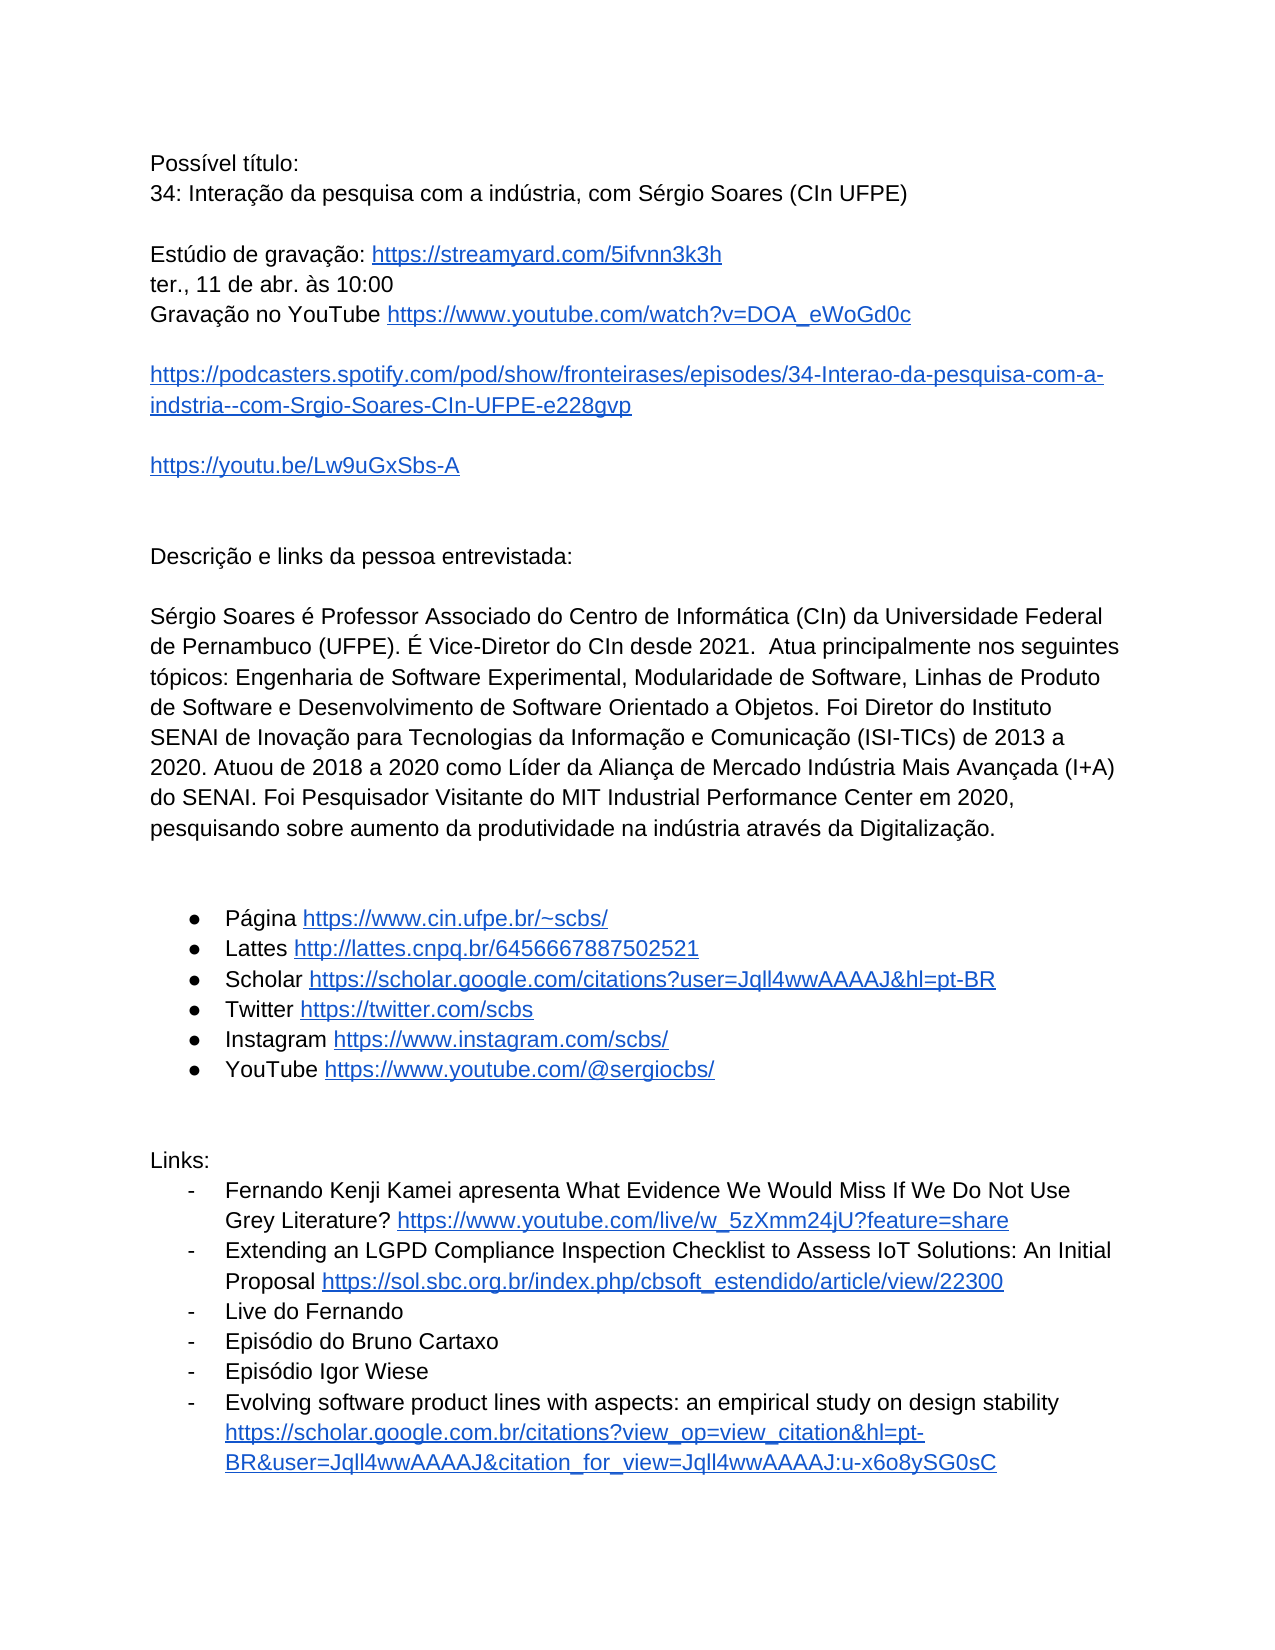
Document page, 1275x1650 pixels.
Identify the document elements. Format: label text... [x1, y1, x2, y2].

list YouTube https://www.youtube.com/@sergiocbs/ [187, 1056, 1125, 1083]
list Scholar https://scholar.google.com/citations?user=Jqll4wwAAAAJ&hl=pt-BR [187, 966, 1125, 992]
text Estúdio de gravação: https://streamyard.com/5ifvnn3k3h [150, 241, 1125, 267]
text Sérgio Soares é Professor Associado do Centro de Informática (CIn) da Universidade Federal de Pernambuco (UFPE). É Vice-Diretor do CIn desde 2021. Atua principalmente nos seguintes tópicos: Engenharia de Software Experimental, Modularidade de Software, Linhas de Produto de Software e Desenvolvimento de Software Orientado a Objetos. Foi Diretor do Instituto SENAI de Inovação para Tecnologias da Informação e Comunicação (ISI-TICs) de 2013 a 2020. Atuou de 2018 a 2020 como Líder da Aliança de Mercado Indústria Mais Avançada (I+A) do SENAI. Foi Pesquisador Visitante do MIT Industrial Performance Center em 2020, pesquisando sobre aumento da produtividade na indústria através da Digitalização. [150, 603, 1125, 841]
list Página https://www.cin.ufpe.br/~scbs/ [187, 905, 1125, 932]
text Links: [150, 1147, 1125, 1173]
list Live do Fernando [187, 1298, 1125, 1324]
list Evolving software product lines with aspects: an empirical study on design stability https://scholar.google.com.br/citations?view_op=view_citation&hl=pt-BR&user=Jqll4wwAAAAJ&citation_for_view=Jqll4wwAAAAJ:u-x6o8ySG0sC [187, 1388, 1125, 1475]
list Lattes http://lattes.cnpq.br/6456667887502521 [187, 935, 1125, 962]
list Fernando Kenji Kamei apresenta What Evidence We Would Miss If We Do Not Use Grey Literature? https://www.youtube.com/live/w_5zXmm24jU?feature=share [187, 1177, 1125, 1234]
list Twitter https://twitter.com/scbs [187, 996, 1125, 1022]
text Descrição e links da pessoa entrevistada: [150, 543, 1125, 569]
text https://youtu.be/Lw9uGxSbs-A [150, 452, 1125, 478]
text ter., 11 de abr. às 10:00 [150, 271, 1125, 297]
list Episódio Igor Wiese [187, 1358, 1125, 1385]
text Gravação no YouTube https://www.youtube.com/watch?v=DOA_eWoGd0c [150, 301, 1125, 327]
text 34: Interação da pesquisa com a indústria, com Sérgio Soares (CIn UFPE) [150, 180, 1125, 207]
list Extending an LGPD Compliance Inspection Checklist to Assess IoT Solutions: An Initial Proposal https://sol.sbc.org.br/index.php/cbsoft_estendido/article/view/22300 [187, 1237, 1125, 1294]
text https://podcasters.spotify.com/pod/show/fronteirases/episodes/34-Interao-da-pesquisa-com-a-indstria--com-Srgio-Soares-CIn-UFPE-e228gvp [150, 361, 1125, 418]
list Episódio do Bruno Cartaxo [187, 1328, 1125, 1354]
list Instagram https://www.instagram.com/scbs/ [187, 1026, 1125, 1052]
text Possível título: [150, 150, 1125, 176]
